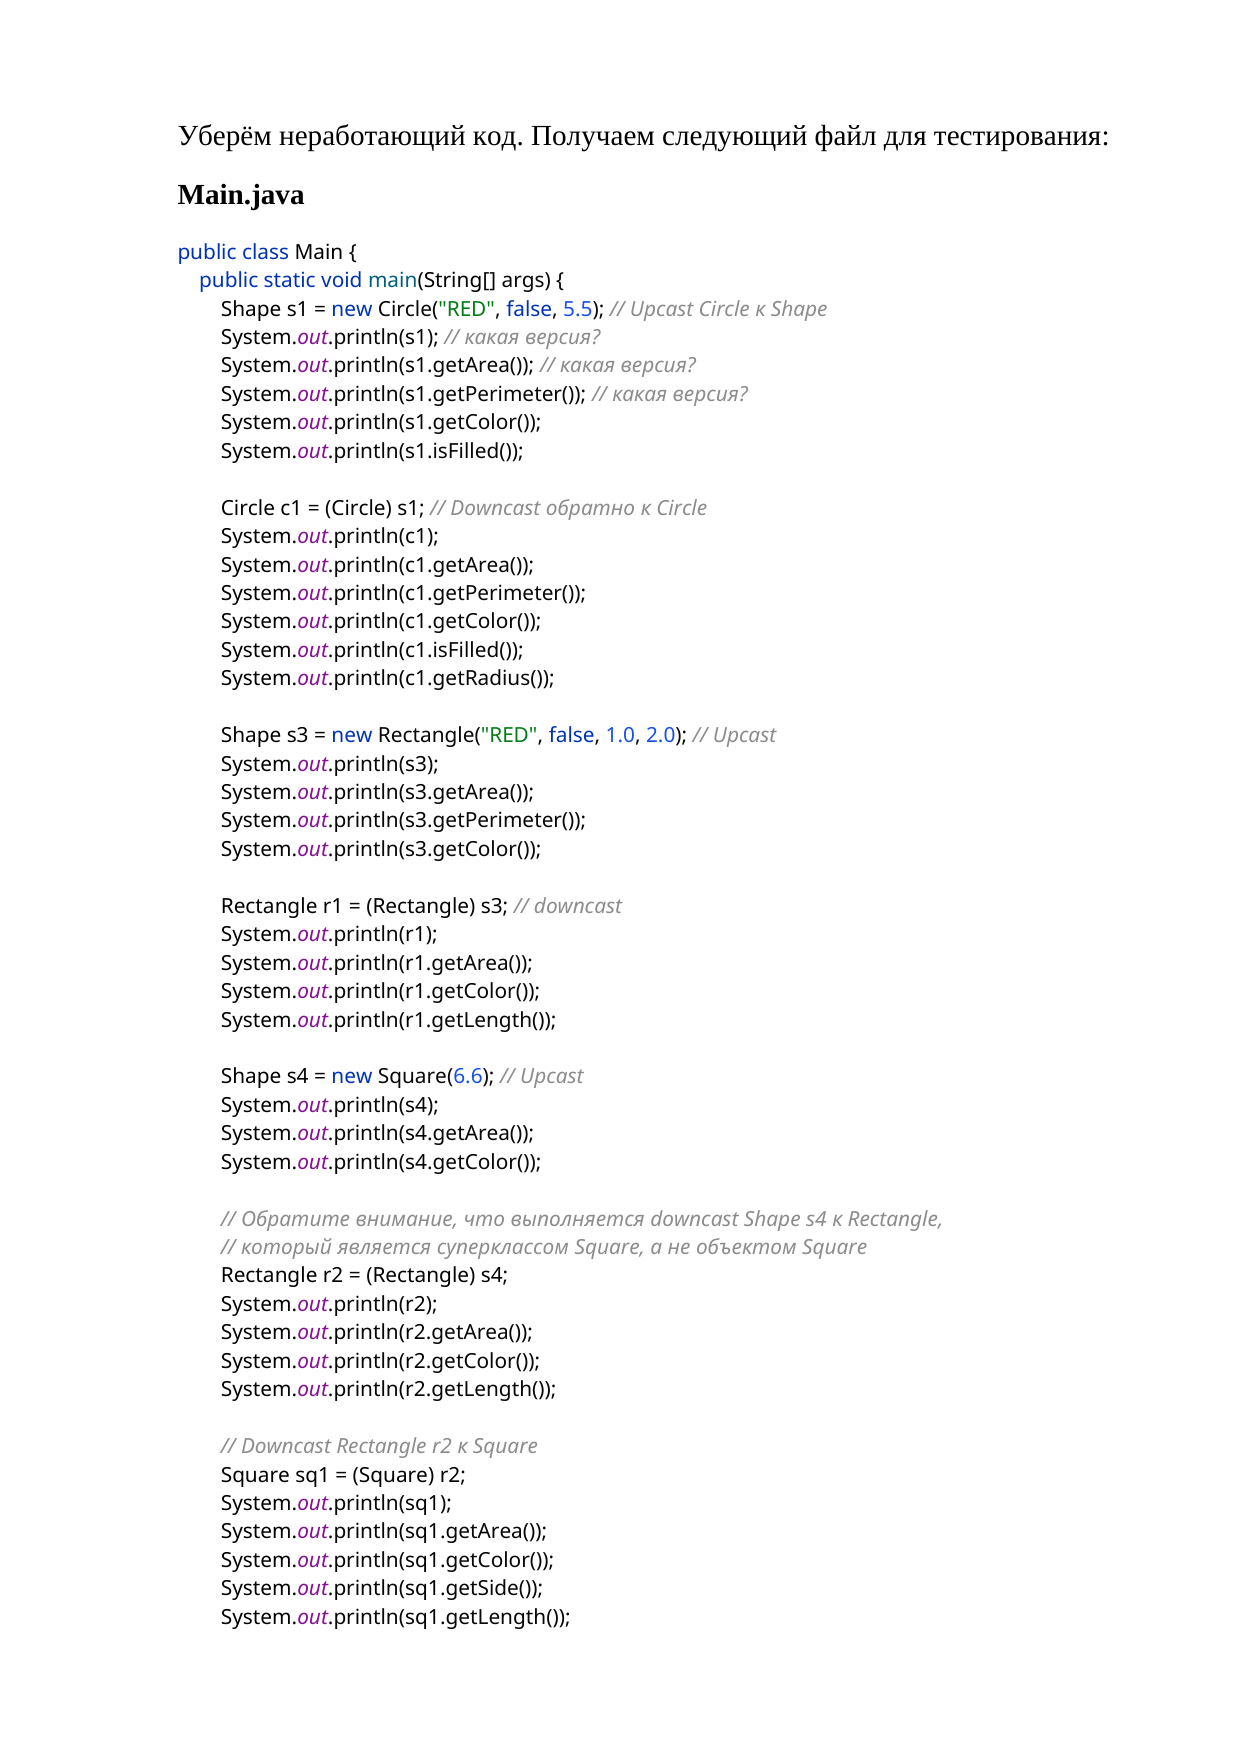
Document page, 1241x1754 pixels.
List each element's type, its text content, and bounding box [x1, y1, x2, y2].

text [177, 237, 1152, 1630]
text Main.java [177, 177, 1152, 211]
text Уберём неработающий код. Получаем следующий файл для тестирования: [177, 118, 1152, 152]
